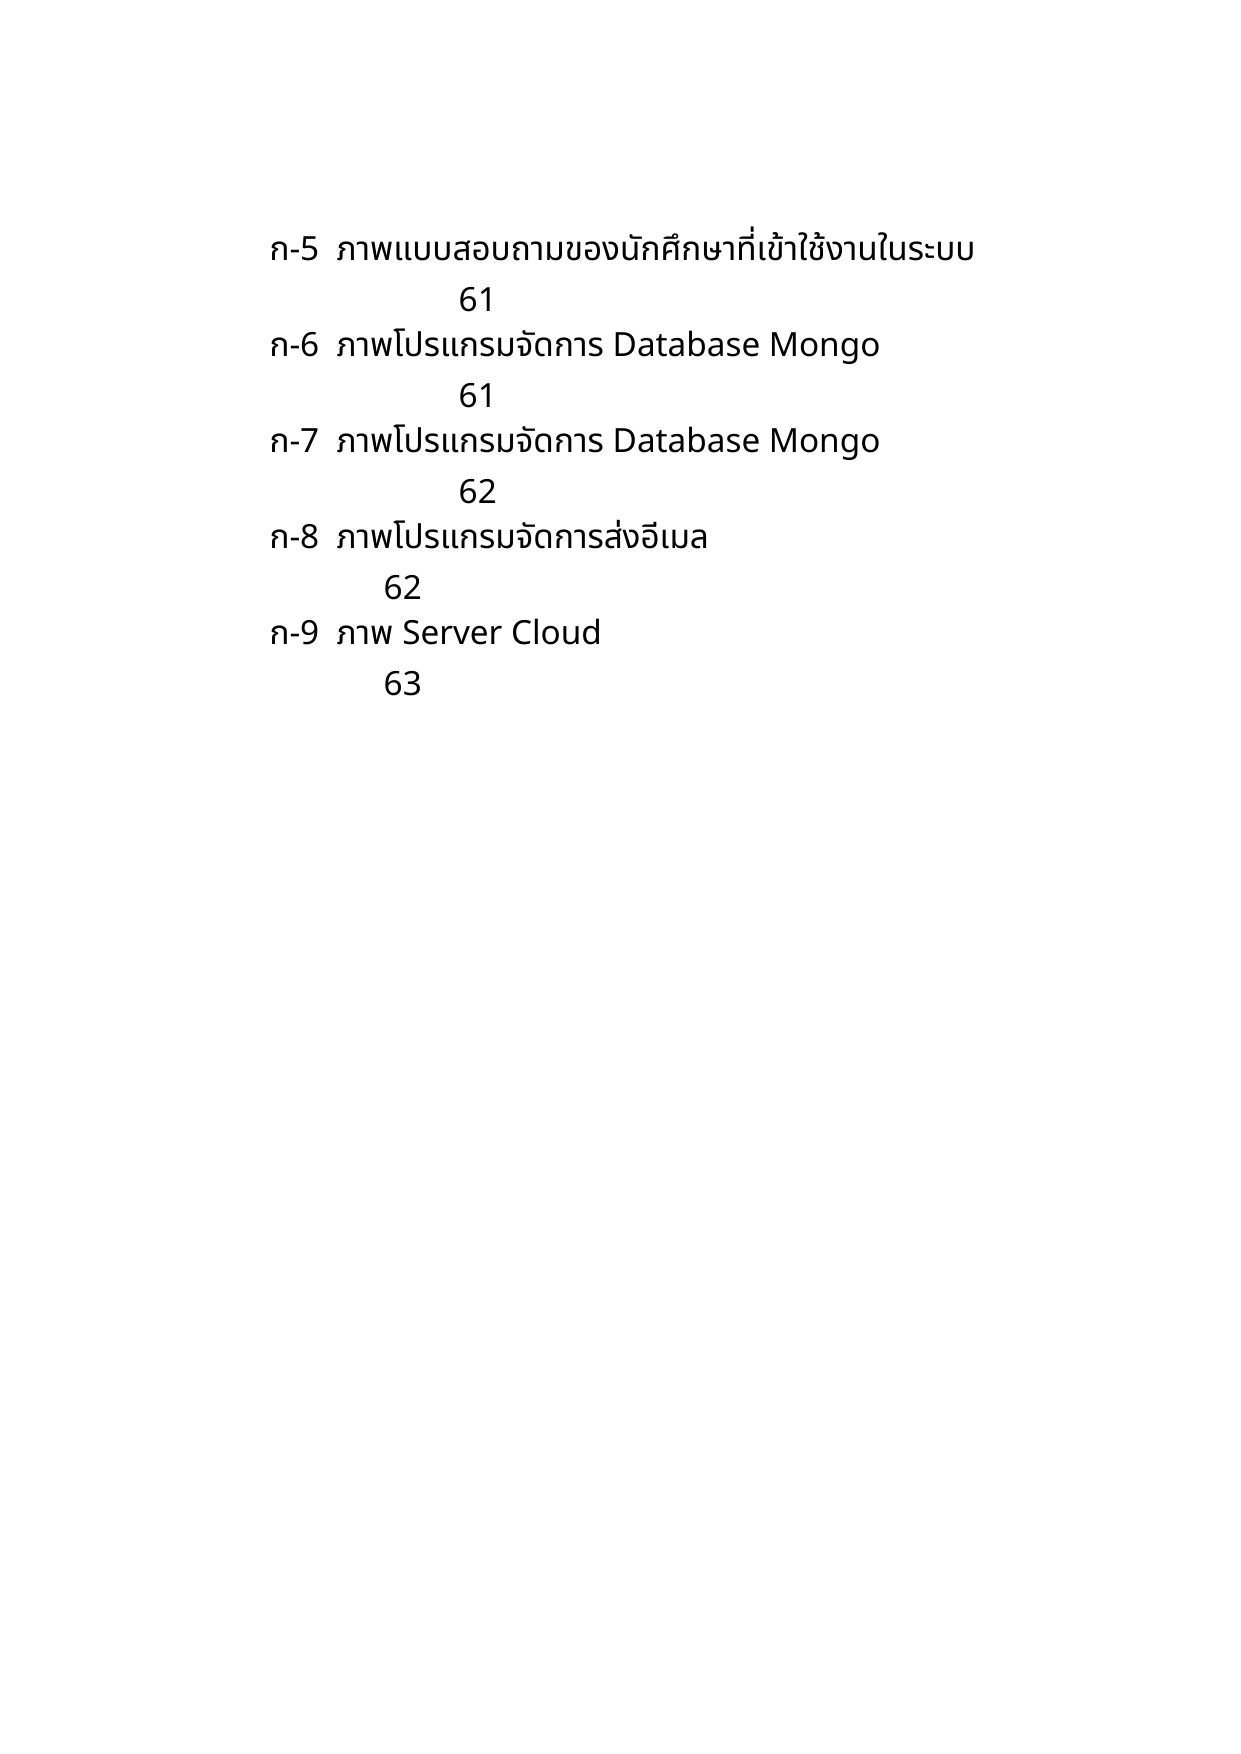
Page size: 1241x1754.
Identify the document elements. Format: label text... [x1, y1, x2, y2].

text ก-7 ภาพโปรแกรมจัดการ Database Mongo 62 [269, 417, 1090, 513]
text ก-9 ภาพ Server Cloud 63 [269, 609, 1090, 705]
text ก-8 ภาพโปรแกรมจัดการส่งอีเมล 62 [269, 513, 1090, 609]
text ก-6 ภาพโปรแกรมจัดการ Database Mongo 61 [269, 321, 1090, 417]
text ก-5 ภาพแบบสอบถามของนักศึกษาที่เข้าใช้งานในระบบ 61 [269, 225, 1090, 321]
